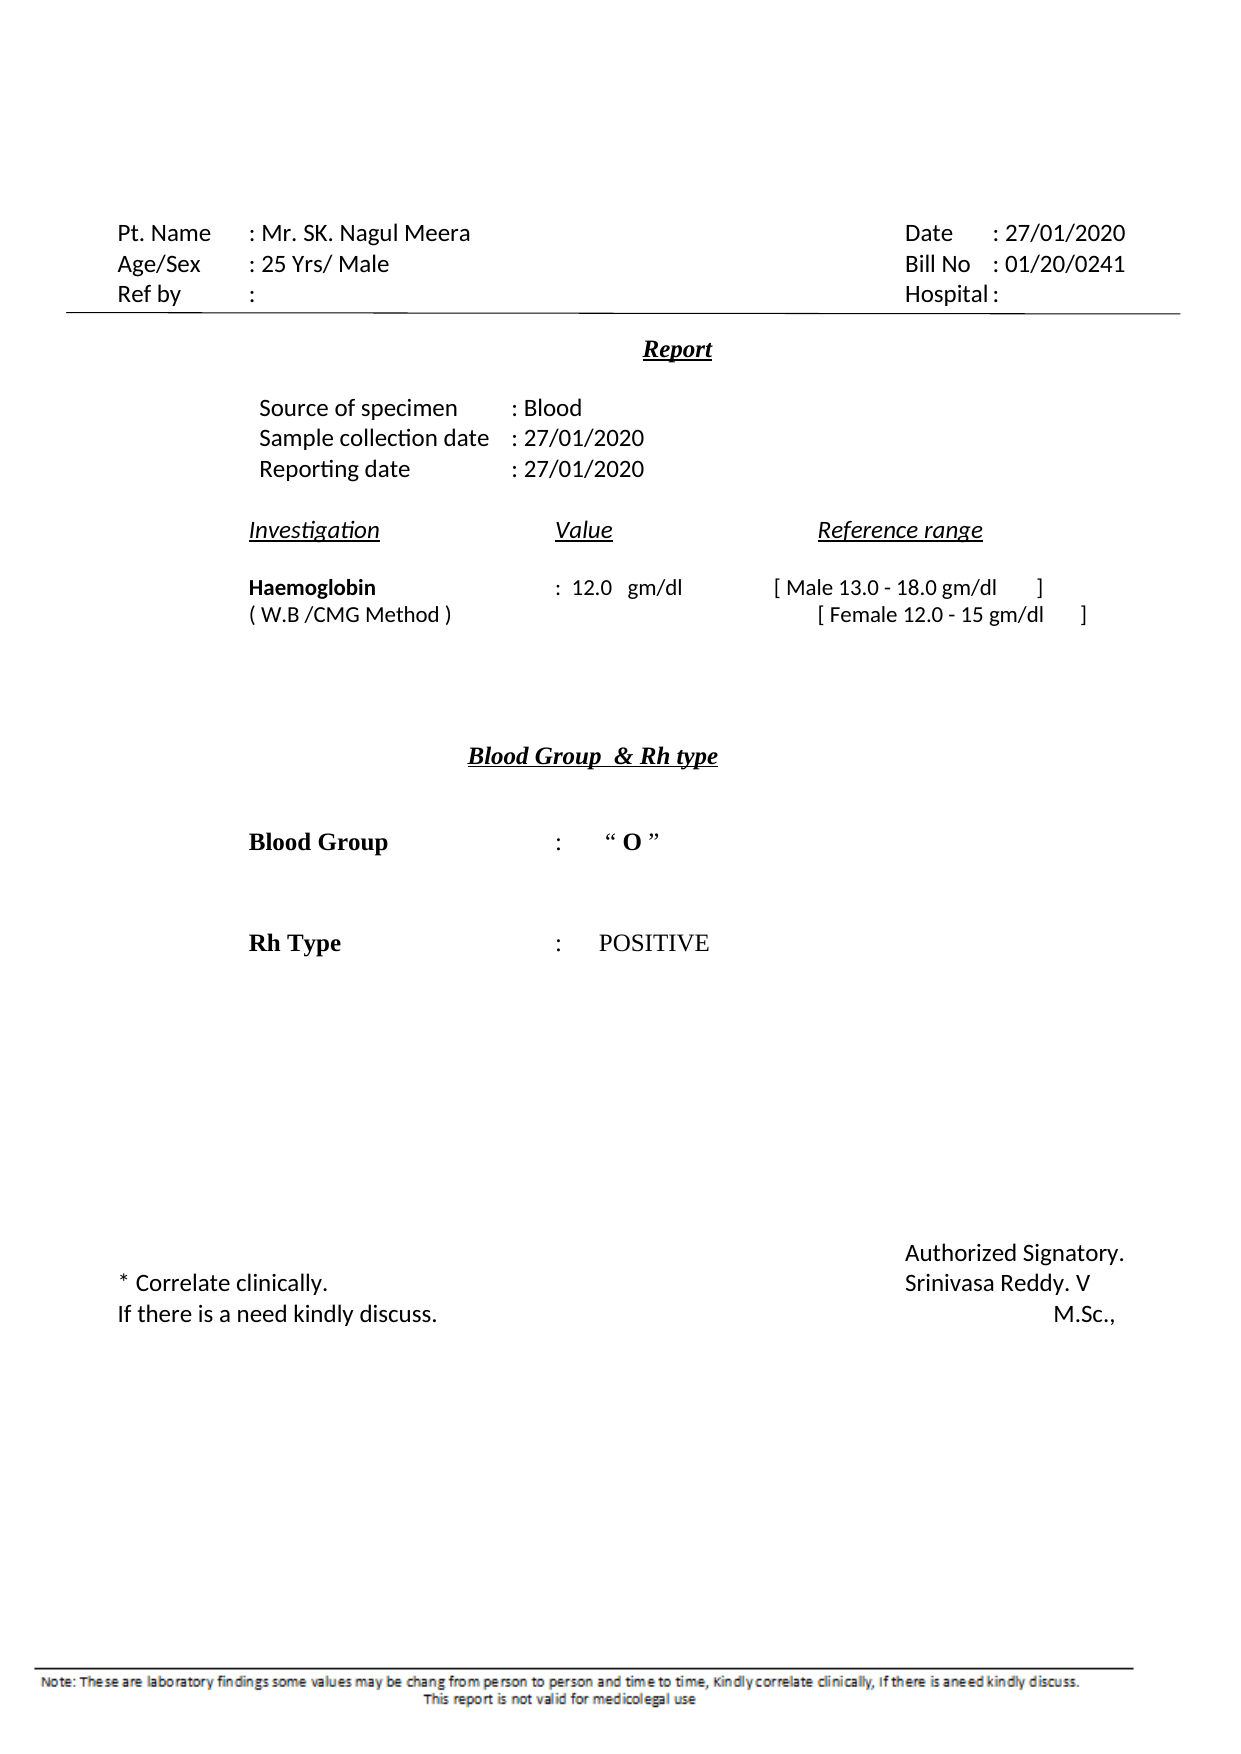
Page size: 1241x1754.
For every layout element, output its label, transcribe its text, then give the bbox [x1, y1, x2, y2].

text Ref by : Hospital : [74, 278, 1210, 309]
text Pt. Name : Mr. SK. Nagul Meera Date : 27/01/2020 [74, 217, 1210, 248]
text Authorized Signatory. [905, 1237, 1210, 1267]
text Report [599, 334, 1210, 363]
text Rh Type : POSITIVE [205, 928, 1210, 957]
text If there is a need kindly discuss. M.Sc., [74, 1298, 1210, 1328]
text Source of specimen : Blood [259, 392, 1210, 422]
picture [30, 1665, 1137, 1709]
text Sample collection date : 27/01/2020 [259, 422, 1210, 453]
text Blood Group & Rh type [424, 741, 1210, 769]
text Age/Sex : 25 Yrs/ Male Bill No : 01/20/0241 [74, 248, 1210, 278]
text Investigation Value Reference range [205, 514, 1210, 544]
text Reporting date : 27/01/2020 [259, 453, 1210, 483]
text Haemoglobin : 12.0 gm/dl [ Male 13.0 - 18.0 gm/dl ] [205, 573, 1210, 601]
text * Correlate clinically. Srinivasa Reddy. V [74, 1267, 1210, 1298]
text ( W.B /CMG Method ) [ Female 12.0 - 15 gm/dl ] [205, 601, 1210, 629]
text Blood Group : “ O ” [205, 827, 1210, 856]
